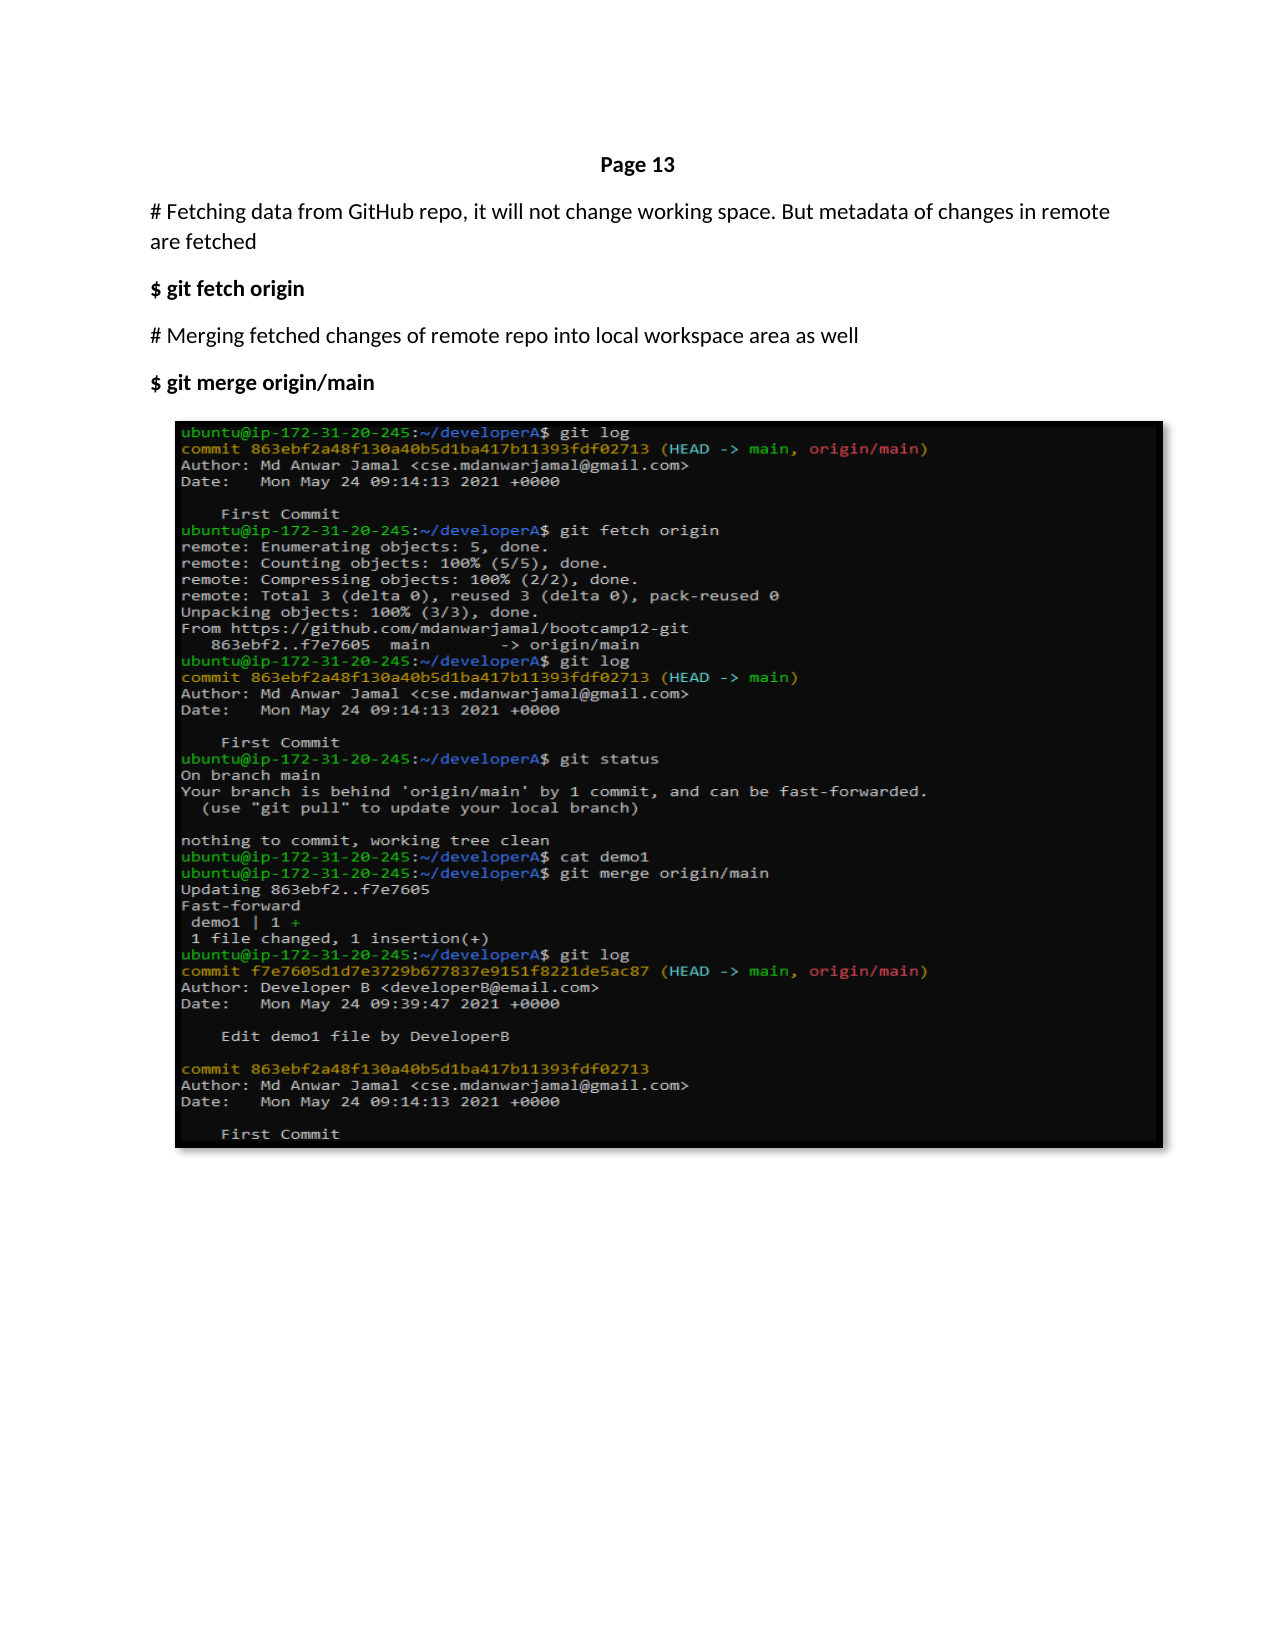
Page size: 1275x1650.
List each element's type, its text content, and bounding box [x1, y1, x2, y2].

text # Fetching data from GitHub repo, it will not change working space. But metadata of changes in remote are fetched [150, 197, 1125, 255]
text # Merging fetched changes of remote repo into local workspace area as well [150, 321, 1125, 349]
text Page 13 [150, 150, 1125, 178]
text $ git fetch origin [150, 274, 1125, 302]
text $ git merge origin/main [150, 368, 1125, 396]
